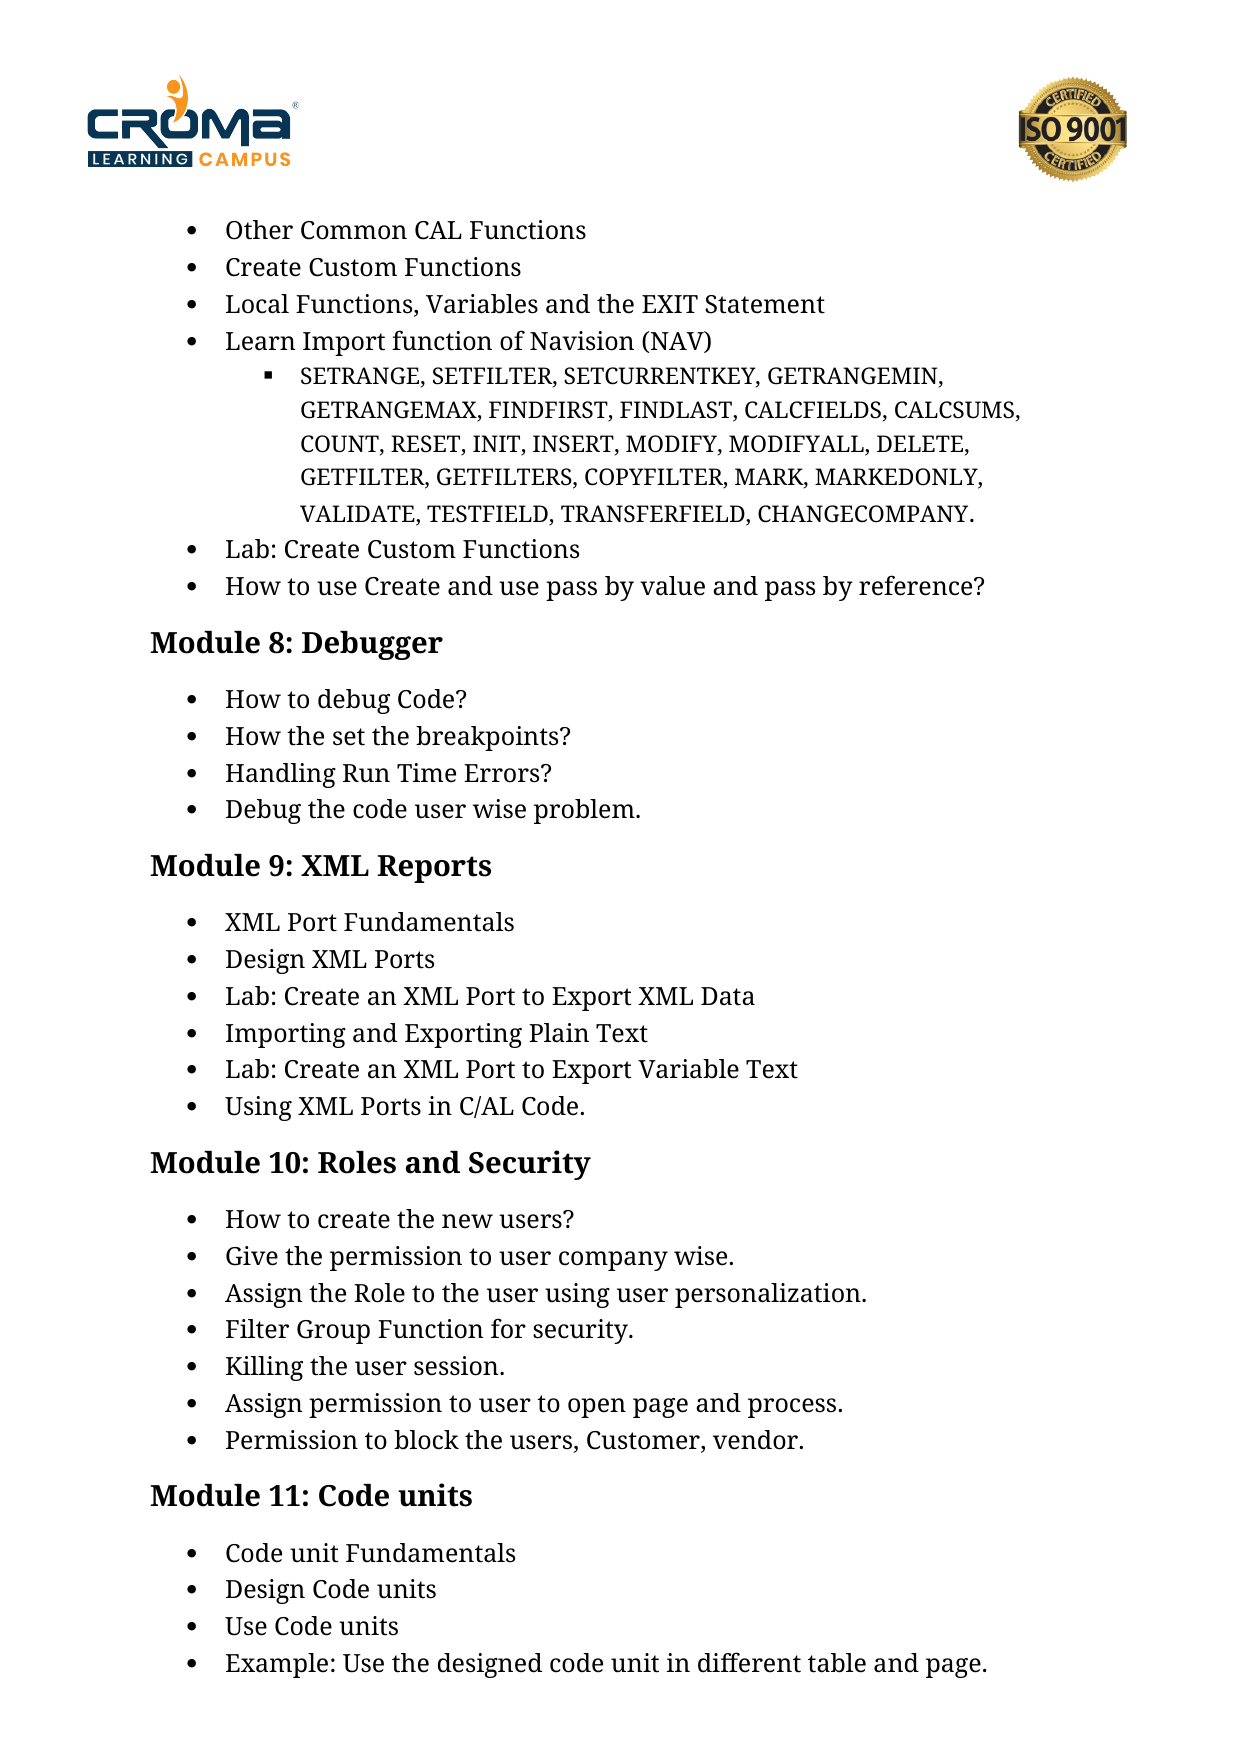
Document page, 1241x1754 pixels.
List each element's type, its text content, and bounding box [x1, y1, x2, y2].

list Give the permission to user company wise. [187, 1238, 1090, 1272]
text Module 8: Debugger [150, 622, 1090, 662]
list How to debug Code? [187, 682, 1090, 716]
list Filter Group Function for security. [187, 1312, 1090, 1346]
list Local Functions, Variables and the EXIT Statement [187, 286, 1090, 321]
list Example: Use the designed code unit in different table and page. [187, 1646, 1090, 1679]
list How the set the breakpoints? [187, 718, 1090, 752]
list Debug the code user wise problem. [187, 792, 1090, 826]
list Assign the Role to the user using user personalization. [187, 1275, 1090, 1309]
list Killing the user session. [187, 1349, 1090, 1383]
text Module 11: Code units [150, 1476, 1090, 1515]
list Other Common CAL Functions [187, 213, 1090, 247]
list Permission to block the users, Customer, vendor. [187, 1422, 1090, 1456]
list Lab: Create Custom Functions [187, 532, 1090, 566]
list How to use Create and use pass by value and pass by reference? [187, 569, 1090, 603]
text Module 9: XML Reports [150, 845, 1090, 885]
list Importing and Exporting Plain Text [187, 1015, 1090, 1049]
text Module 10: Roles and Security [150, 1142, 1090, 1182]
list Handling Run Time Errors? [187, 755, 1090, 789]
picture [87, 74, 299, 167]
list SETRANGE, SETFILTER, SETCURRENTKEY, GETRANGEMIN, GETRANGEMAX, FINDFIRST, FINDLAST, CALCFIELDS, CALCSUMS, COUNT, RESET, INIT, INSERT, MODIFY, MODIFYALL, DELETE, GETFILTER, GETFILTERS, COPYFILTER, MARK, MARKEDONLY, VALIDATE, TESTFIELD, TRANSFERFIELD, CHANGECOMPANY. [262, 360, 1090, 529]
list Lab: Create an XML Port to Export Variable Text [187, 1052, 1090, 1086]
list Code unit Fundamentals [187, 1535, 1090, 1569]
list XML Port Fundamentals [187, 905, 1090, 939]
list Assign permission to user to open page and process. [187, 1386, 1090, 1419]
list How to create the new users? [187, 1202, 1090, 1236]
list Learn Import function of Navision (NAV) [187, 323, 1090, 357]
list Design XML Ports [187, 942, 1090, 976]
list Using XML Ports in C/AL Code. [187, 1089, 1090, 1123]
picture [991, 74, 1155, 184]
list Use Code units [187, 1609, 1090, 1643]
list Lab: Create an XML Port to Export XML Data [187, 978, 1090, 1012]
list Design Code units [187, 1572, 1090, 1606]
list Create Custom Functions [187, 250, 1090, 284]
